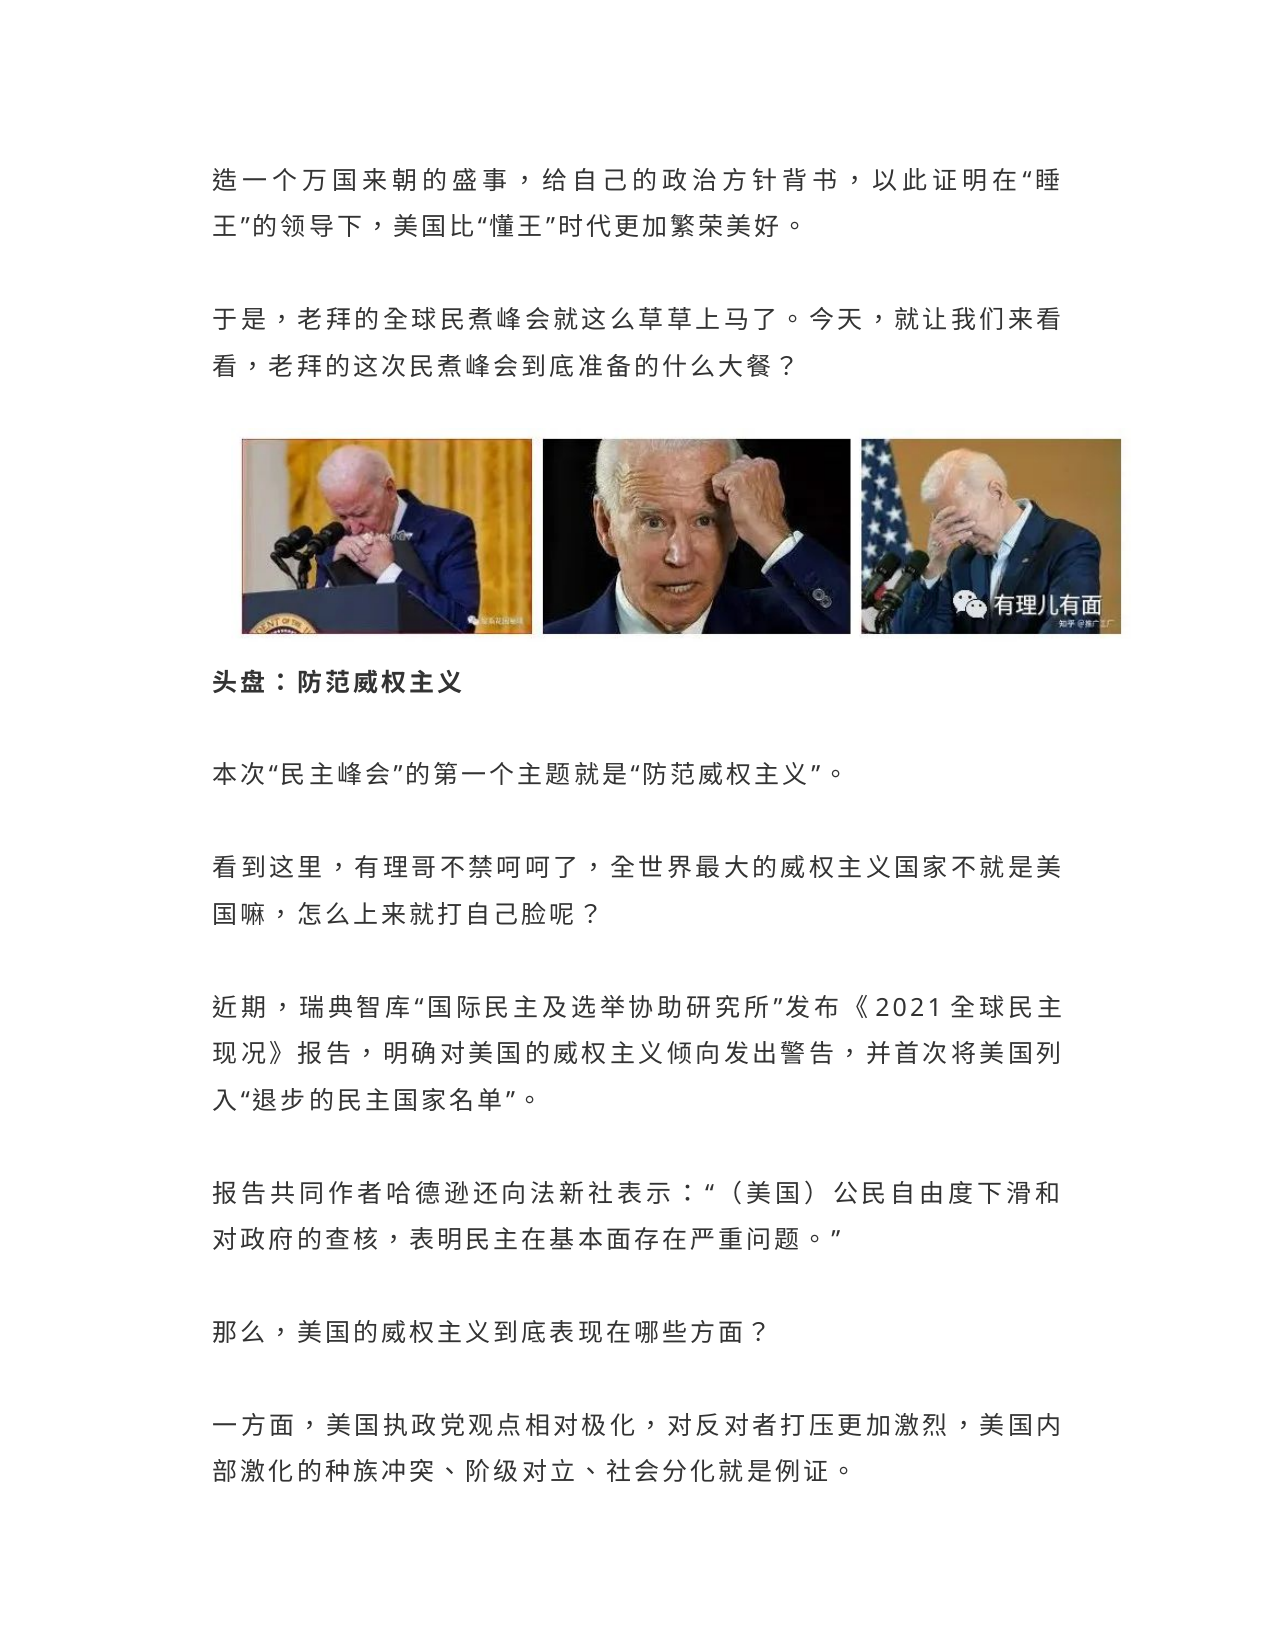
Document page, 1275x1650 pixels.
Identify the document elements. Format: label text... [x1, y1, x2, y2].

text 头盘：防范威权主义 [212, 652, 1062, 698]
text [212, 150, 1062, 243]
text 一方面，美国执政党观点相对极化，对反对者打压更加激烈，美国内部激化的种族冲突、阶级对立、社会分化就是例证。 [212, 1395, 1062, 1488]
picture [231, 428, 1132, 645]
text 看到这里，有理哥不禁呵呵了，全世界最大的威权主义国家不就是美国嘛，怎么上来就打自己脸呢？ [212, 838, 1062, 931]
text 本次“民主峰会”的第一个主题就是“防范威权主义”。 [212, 745, 1062, 791]
text 那么，美国的威权主义到底表现在哪些方面？ [212, 1302, 1062, 1349]
text 报告共同作者哈德逊还向法新社表示：“（美国）公民自由度下滑和对政府的查核，表明民主在基本面存在严重问题。” [212, 1163, 1062, 1256]
text 近期，瑞典智库“国际民主及选举协助研究所”发布《2021全球民主现况》报告，明确对美国的威权主义倾向发出警告，并首次将美国列入“退步的民主国家名单”。 [212, 977, 1062, 1116]
text 于是，老拜的全球民煮峰会就这么草草上马了。今天，就让我们来看看，老拜的这次民煮峰会到底准备的什么大餐？ [212, 289, 1062, 382]
